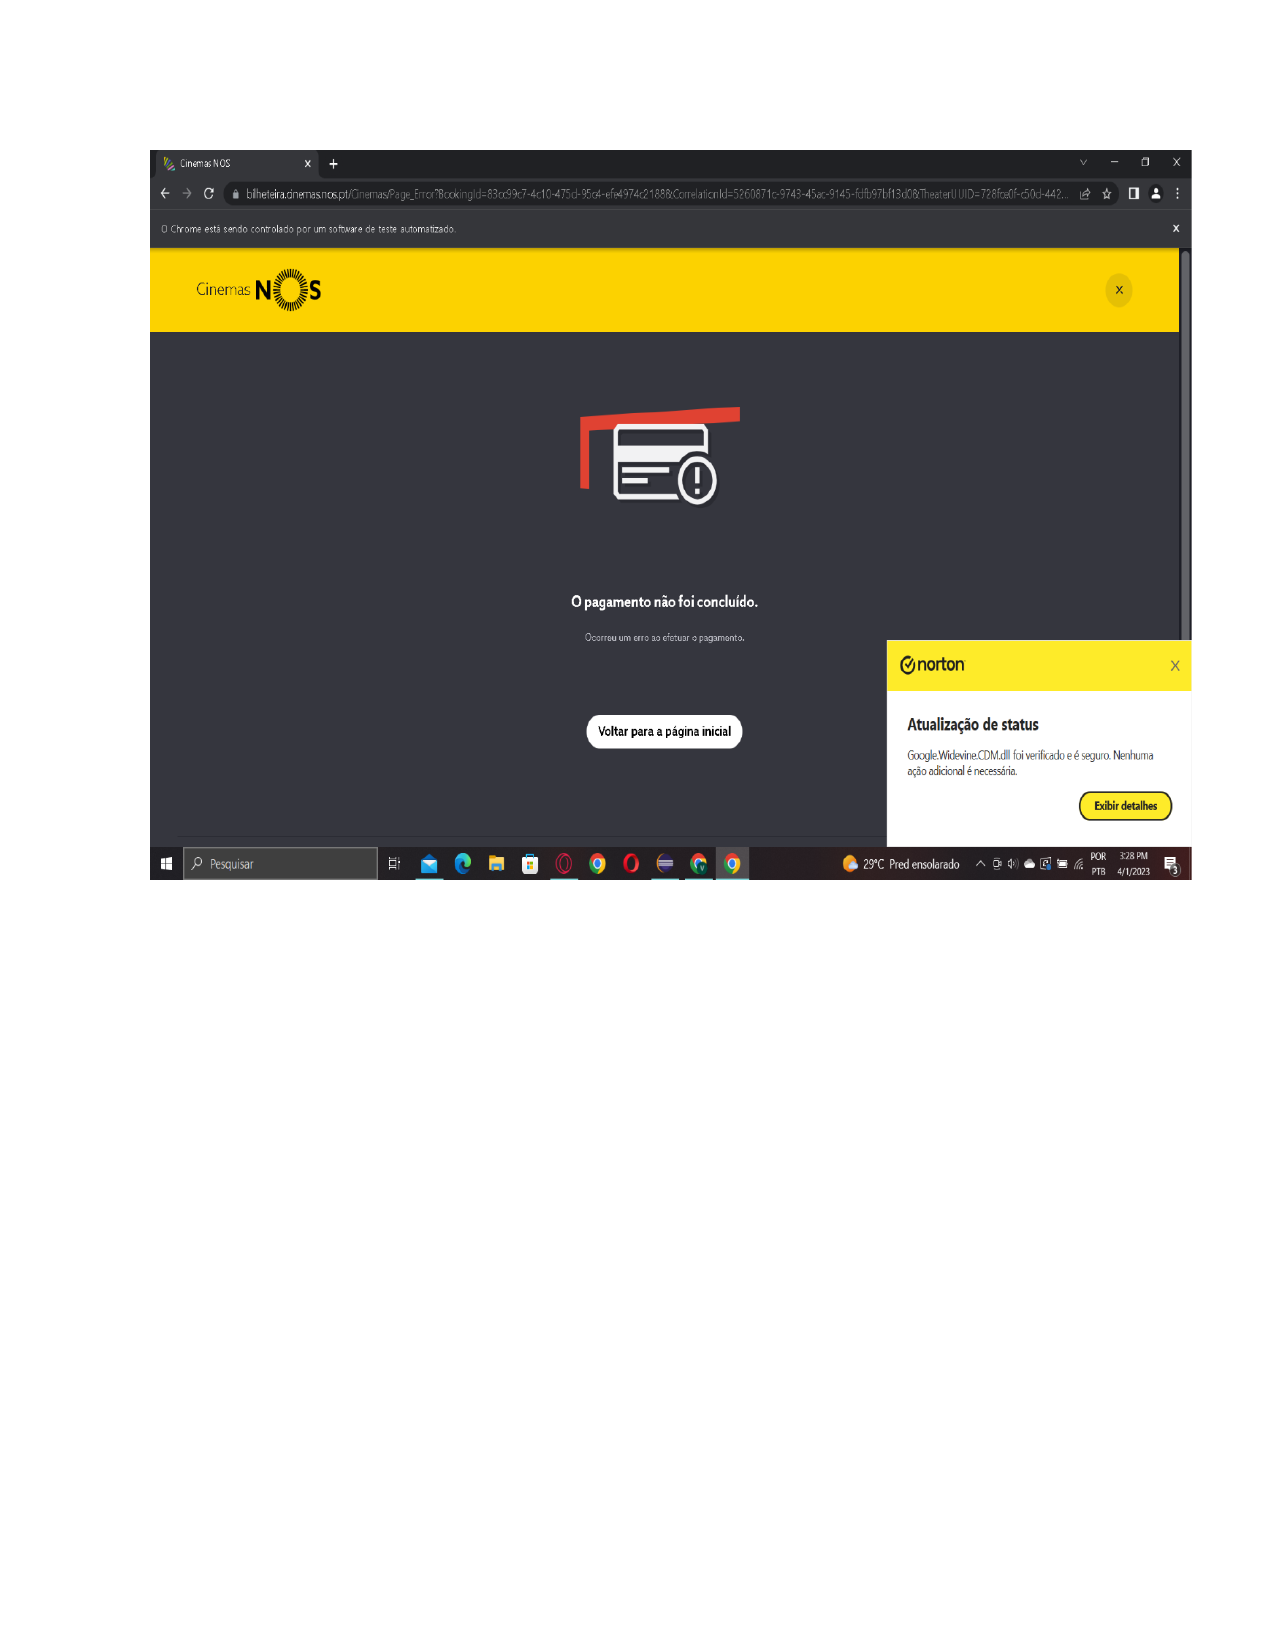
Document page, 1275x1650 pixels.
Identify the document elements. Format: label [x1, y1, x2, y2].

picture [150, 150, 1192, 880]
